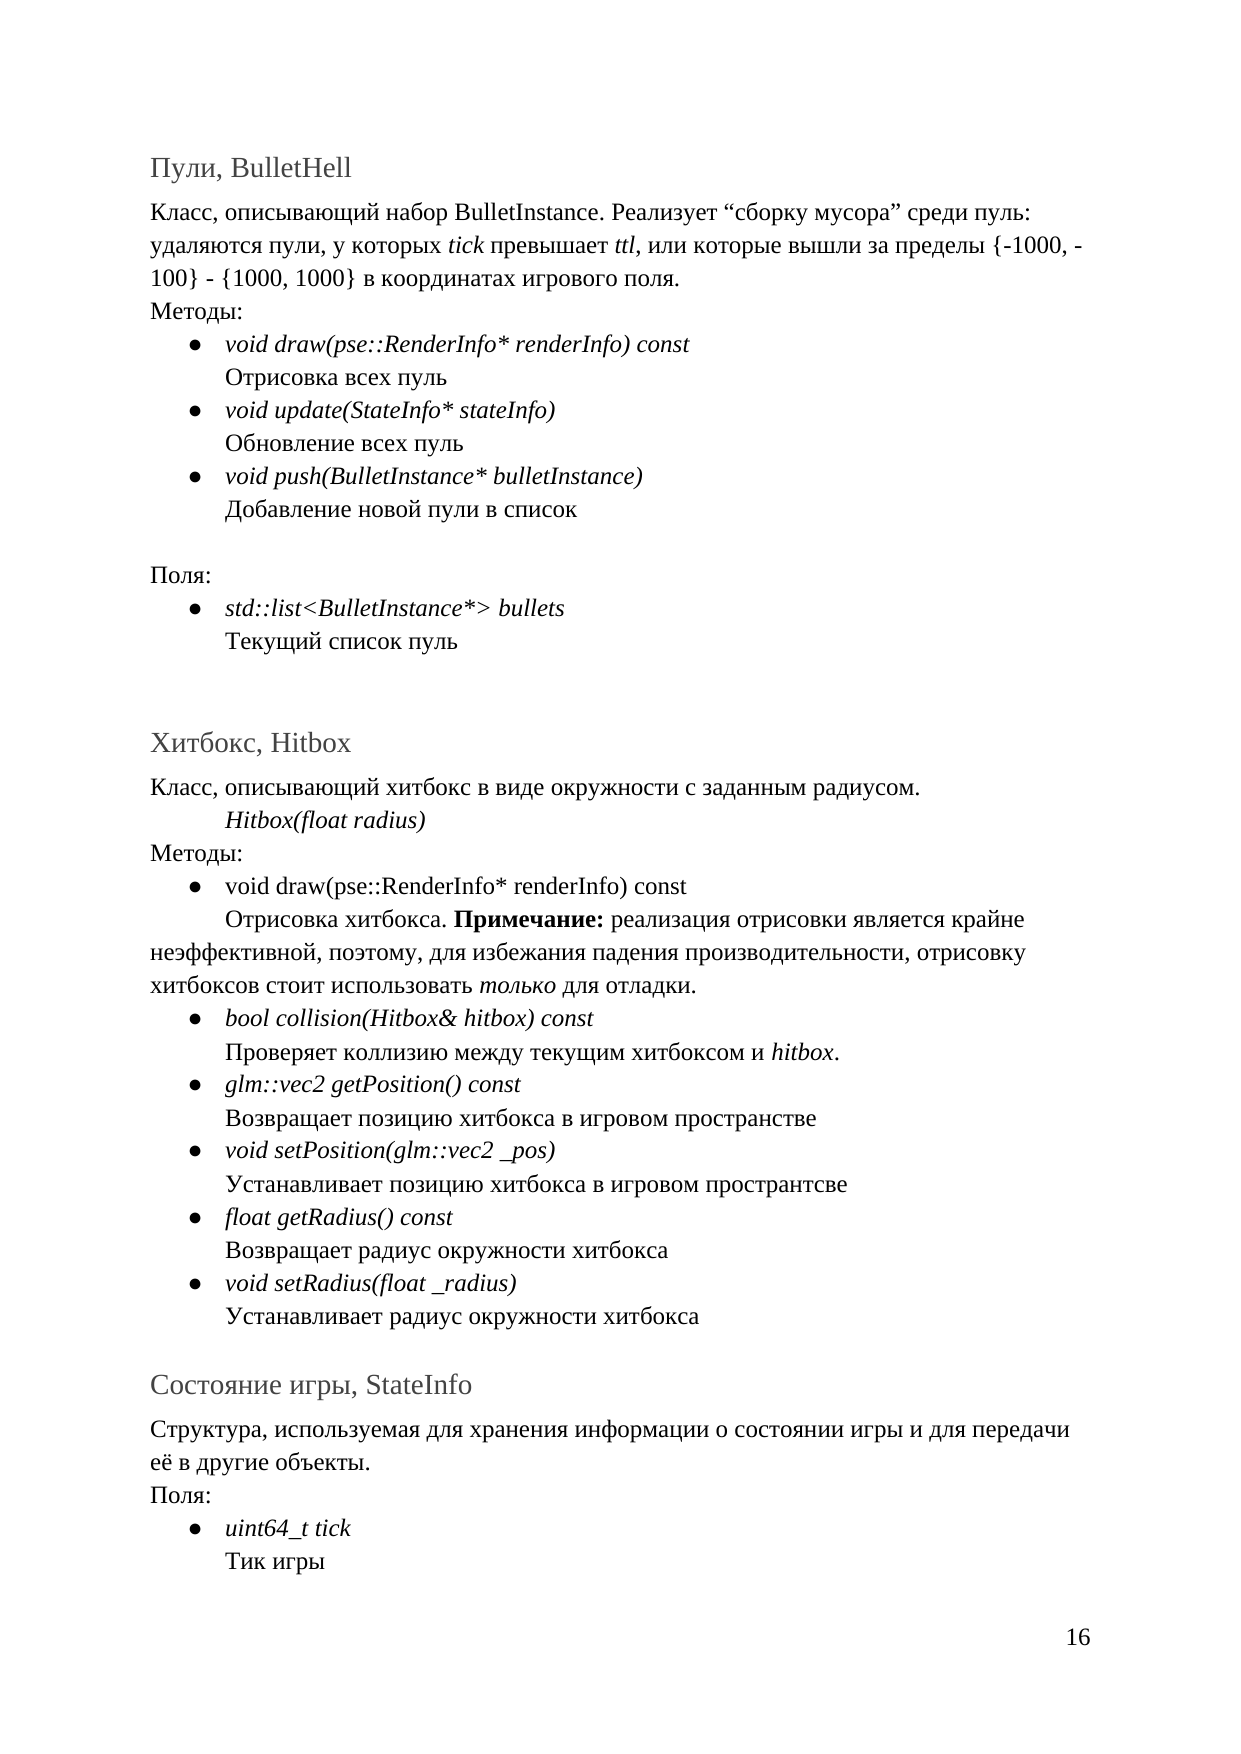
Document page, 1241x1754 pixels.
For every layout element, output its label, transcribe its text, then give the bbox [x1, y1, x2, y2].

list void update(StateInfo* stateInfo) [187, 395, 1090, 424]
text Класс, описывающий набор BulletInstance. Реализует “сборку мусора” среди пуль: удаляются пули, у которых tick превышает ttl, или которые вышли за пределы {-1000, -100} - {1000, 1000} в координатах игрового поля. [150, 197, 1090, 292]
text Добавление новой пули в список [150, 494, 1090, 523]
text Проверяет коллизию между текущим хитбоксом и hitbox. [150, 1037, 1090, 1065]
subtitle Состояние игры, StateInfo [150, 1367, 1090, 1401]
text Поля: [150, 560, 1090, 589]
list bool collision(Hitbox& hitbox) const [187, 1003, 1090, 1032]
text Поля: [150, 1480, 1090, 1509]
list void setRadius(float _radius) [187, 1268, 1090, 1296]
text Отрисовка хитбокса. Примечание: реализация отрисовки является крайне неэффективной, поэтому, для избежания падения производительности, отрисовку хитбоксов стоит использовать только для отладки. [150, 904, 1090, 999]
text Структура, используемая для хранения информации о состоянии игры и для передачи её в другие объекты. [150, 1414, 1090, 1476]
text Устанавливает радиус окружности хитбокса [150, 1301, 1090, 1329]
text Текущий список пуль [150, 626, 1090, 655]
text Методы: [150, 838, 1090, 867]
text Класс, описывающий хитбокс в виде окружности с заданным радиусом. [150, 772, 1090, 801]
text Отрисовка всех пуль [150, 362, 1090, 391]
list void draw(pse::RenderInfo* renderInfo) const [187, 329, 1090, 358]
text Методы: [150, 296, 1090, 325]
list void draw(pse::RenderInfo* renderInfo) const [187, 871, 1090, 900]
list uint64_t tick [187, 1513, 1090, 1542]
text Тик игры [150, 1546, 1090, 1575]
list std::list<BulletInstance*> bullets [187, 593, 1090, 622]
subtitle Хитбокс, Hitbox [150, 726, 1090, 759]
list void setPosition(glm::vec2 _pos) [187, 1136, 1090, 1164]
list void push(BulletInstance* bulletInstance) [187, 461, 1090, 490]
list glm::vec2 getPosition() const [187, 1069, 1090, 1098]
text Возвращает позицию хитбокса в игровом пространстве [150, 1103, 1090, 1131]
text Устанавливает позицию хитбокса в игровом пространтсве [150, 1169, 1090, 1197]
text Возвращает радиус окружности хитбокса [150, 1235, 1090, 1263]
list float getRadius() const [187, 1202, 1090, 1230]
text Обновление всех пуль [150, 428, 1090, 457]
text Hitbox(float radius) [150, 805, 1090, 834]
subtitle Пули, BulletHell [150, 150, 1090, 183]
